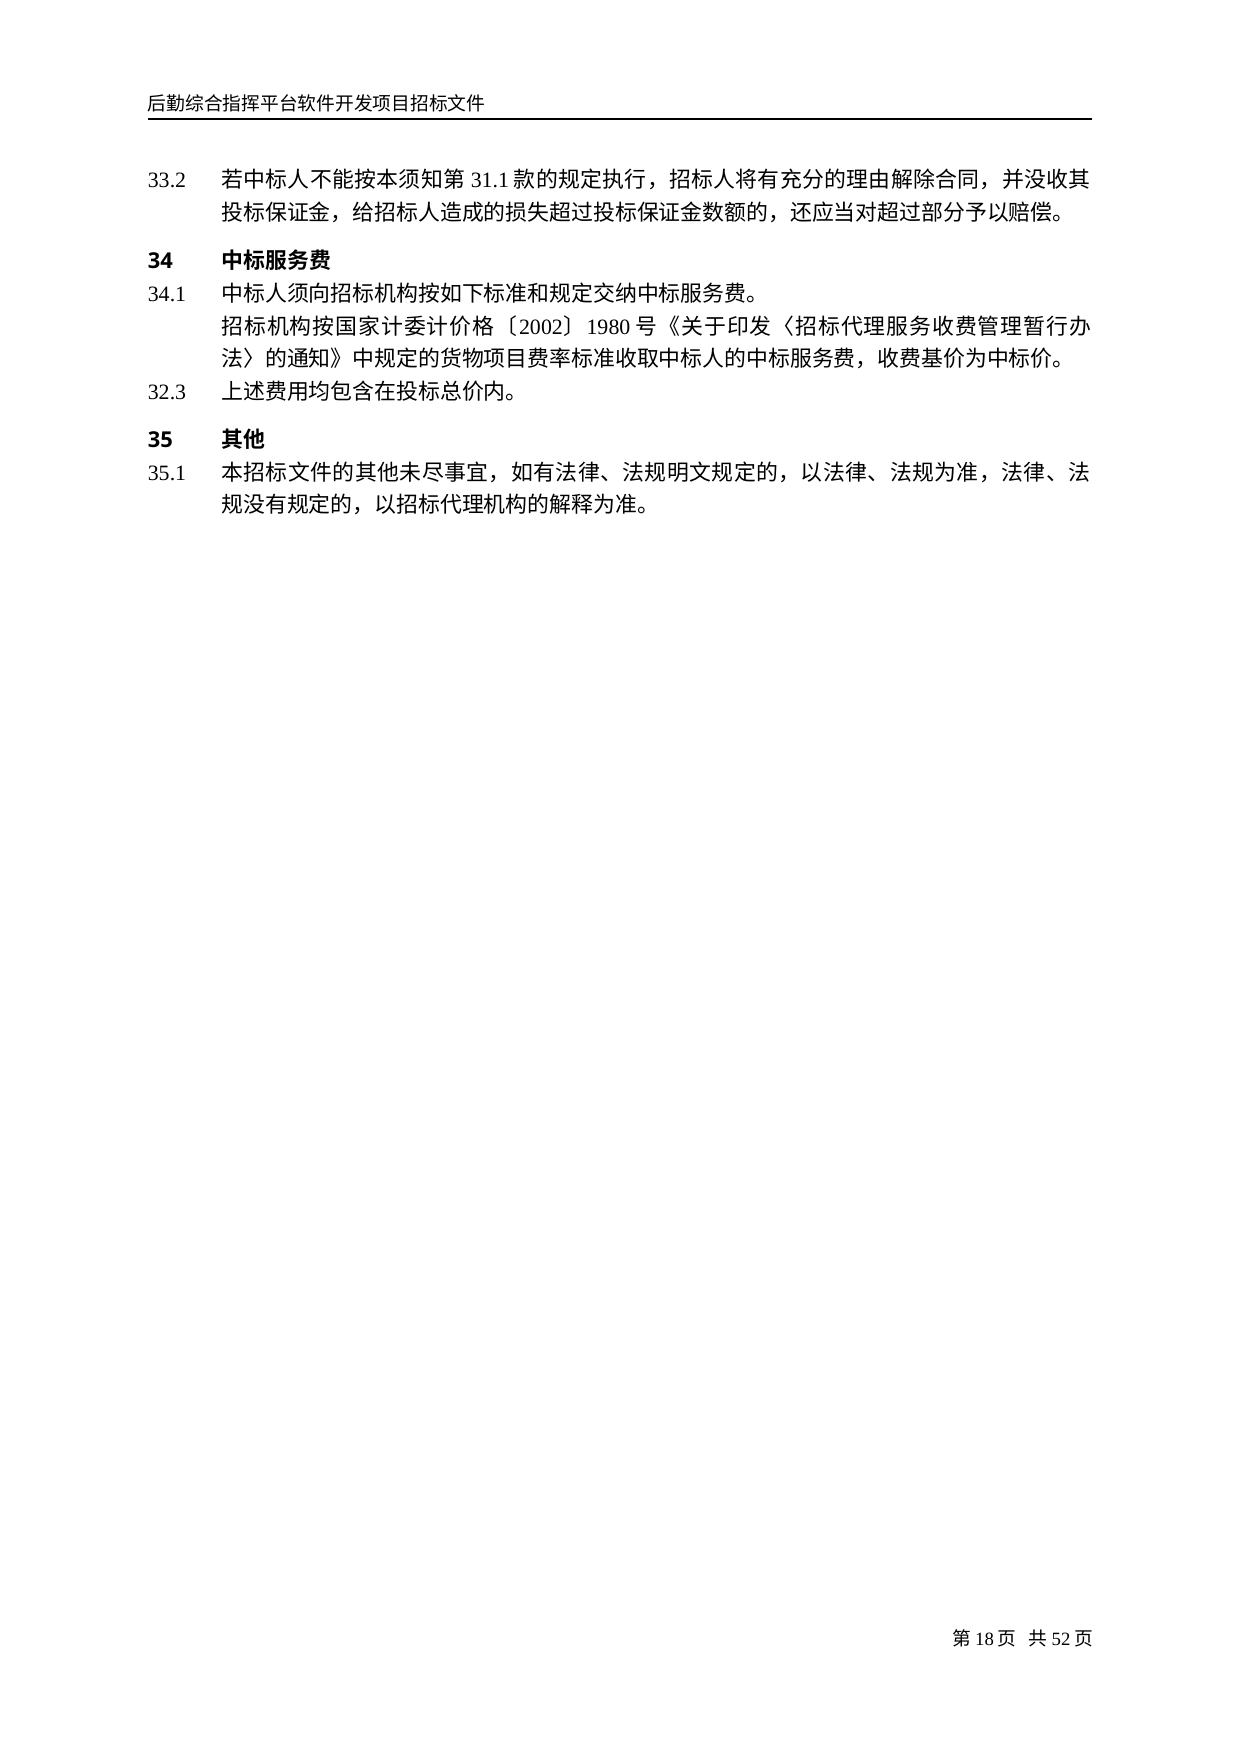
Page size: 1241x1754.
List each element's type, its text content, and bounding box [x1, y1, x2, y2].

text 34 中标服务费 [148, 243, 1092, 276]
text 34.1 中标人须向招标机构按如下标准和规定交纳中标服务费。 [148, 276, 1092, 308]
text 35.1 本招标文件的其他未尽事宜，如有法律、法规明文规定的，以法律、法规为准，法律、法规没有规定的，以招标代理机构的解释为准。 [148, 454, 1092, 519]
text 32.3 上述费用均包含在投标总价内。 [148, 373, 1092, 406]
text 35 其他 [148, 422, 1092, 454]
text 招标机构按国家计委计价格〔2002〕1980号《关于印发〈招标代理服务收费管理暂行办法〉的通知》中规定的货物项目费率标准收取中标人的中标服务费，收费基价为中标价。 [221, 308, 1092, 373]
text 33.2 若中标人不能按本须知第31.1款的规定执行，招标人将有充分的理由解除合同，并没收其投标保证金，给招标人造成的损失超过投标保证金数额的，还应当对超过部分予以赔偿。 [148, 162, 1092, 227]
